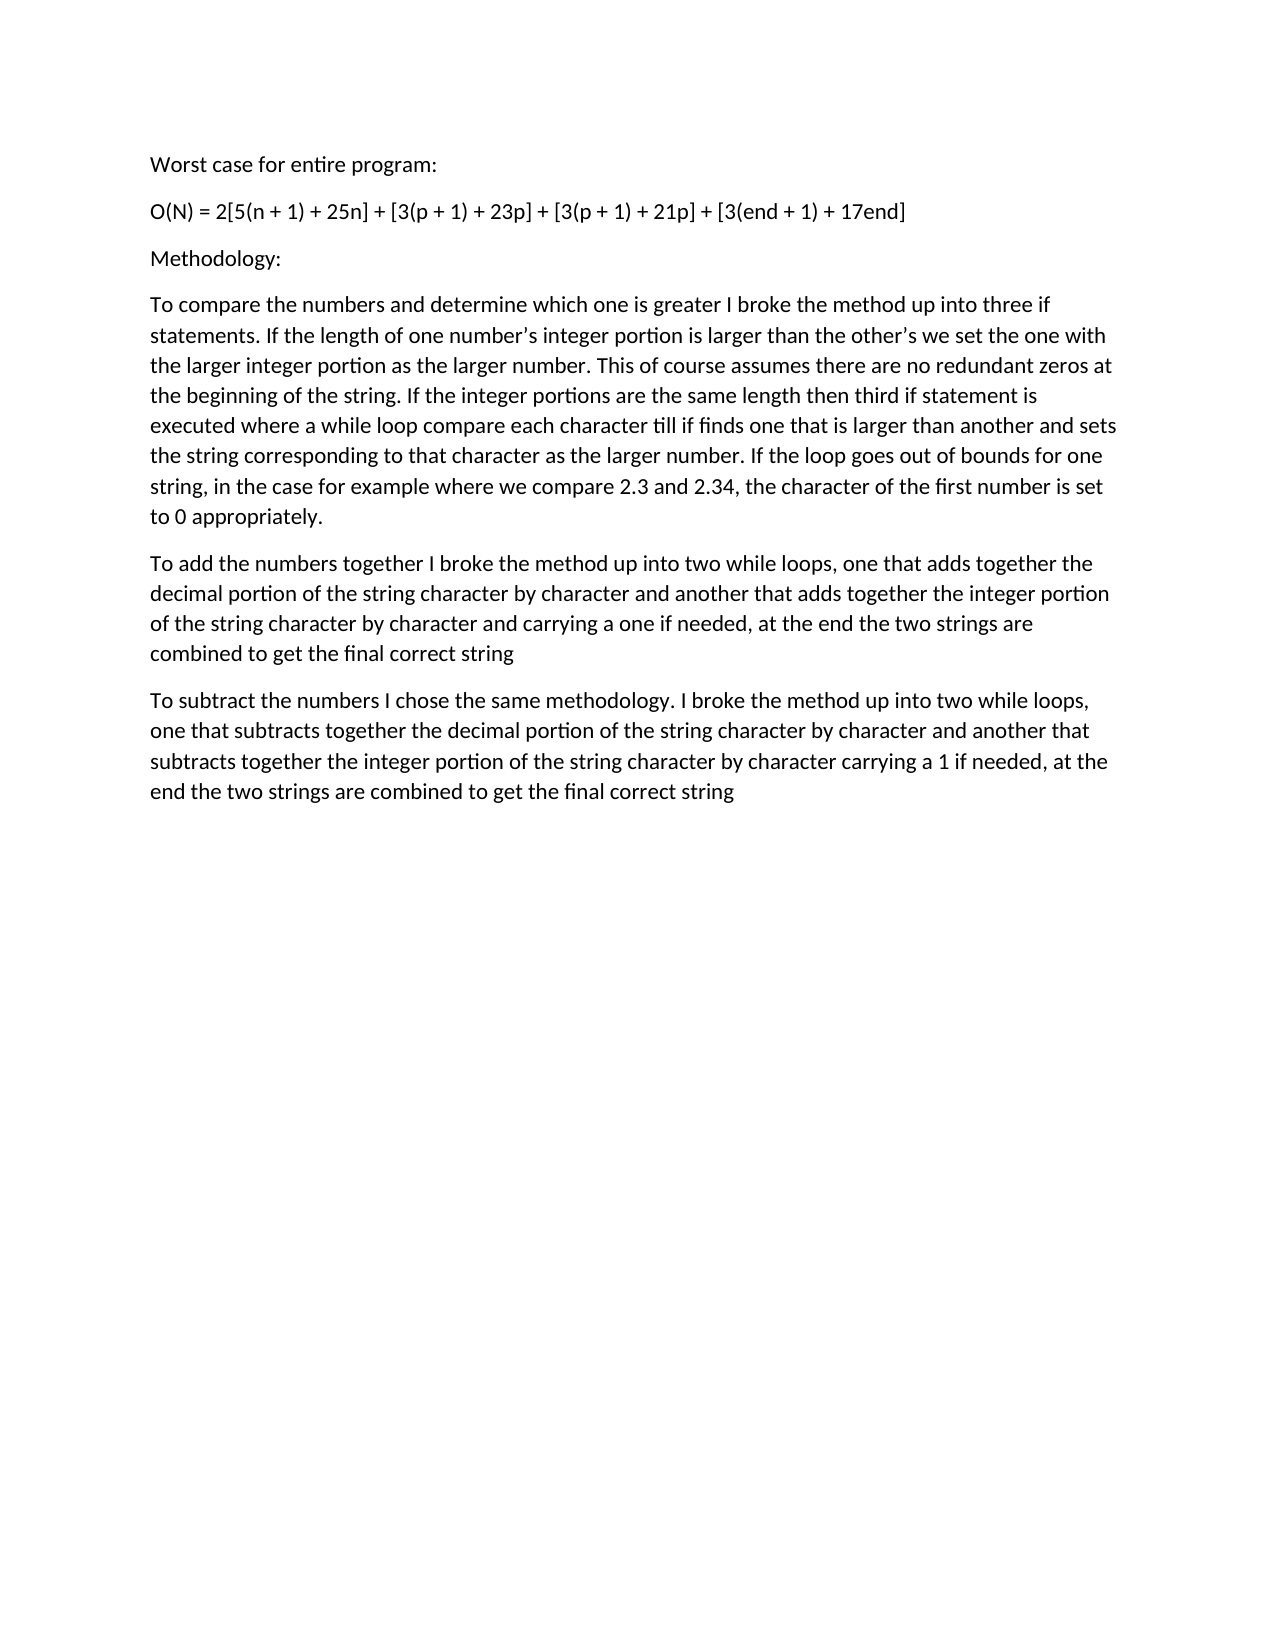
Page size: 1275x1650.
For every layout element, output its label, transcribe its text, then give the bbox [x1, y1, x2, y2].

text Worst case for entire program: [150, 150, 1125, 178]
text To compare the numbers and determine which one is greater I broke the method up into three if statements. If the length of one number’s integer portion is larger than the other’s we set the one with the larger integer portion as the larger number. This of course assumes there are no redundant zeros at the beginning of the string. If the integer portions are the same length then third if statement is executed where a while loop compare each character till if finds one that is larger than another and sets the string corresponding to that character as the larger number. If the loop goes out of bounds for one string, in the case for example where we compare 2.3 and 2.34, the character of the first number is set to 0 appropriately. [150, 291, 1125, 530]
text Methodology: [150, 244, 1125, 272]
text O(N) = 2[5(n + 1) + 25n] + [3(p + 1) + 23p] + [3(p + 1) + 21p] + [3(end + 1) + 17end] [150, 197, 1125, 225]
text To subtract the numbers I chose the same methodology. I broke the method up into two while loops, one that subtracts together the decimal portion of the string character by character and another that subtracts together the integer portion of the string character by character carrying a 1 if needed, at the end the two strings are combined to get the final correct string [150, 686, 1125, 805]
text To add the numbers together I broke the method up into two while loops, one that adds together the decimal portion of the string character by character and another that adds together the integer portion of the string character by character and carrying a one if needed, at the end the two strings are combined to get the final correct string [150, 549, 1125, 668]
